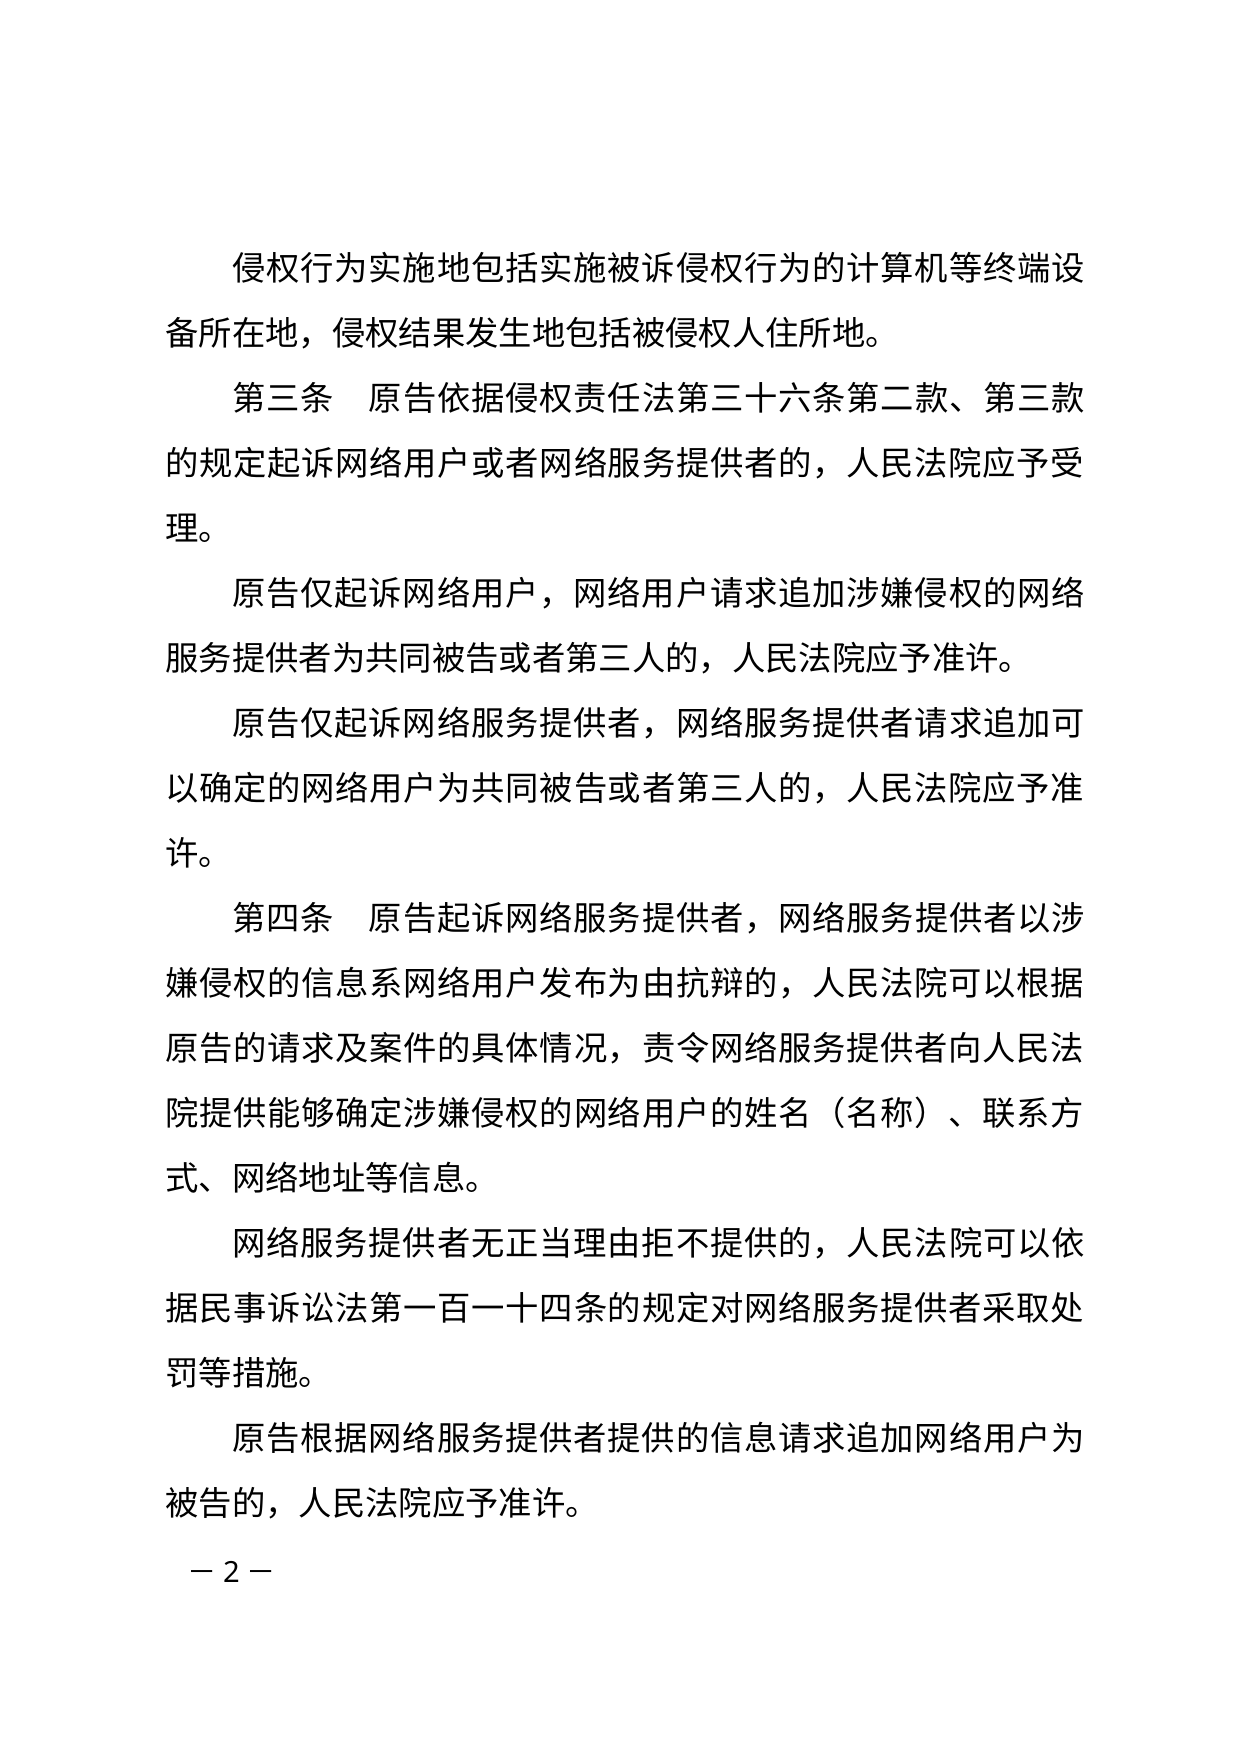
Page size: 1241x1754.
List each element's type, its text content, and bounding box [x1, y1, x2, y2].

text 侵权行为实施地包括实施被诉侵权行为的计算机等终端设备所在地，侵权结果发生地包括被侵权人住所地。 [165, 233, 1087, 363]
text 原告仅起诉网络用户，网络用户请求追加涉嫌侵权的网络服务提供者为共同被告或者第三人的，人民法院应予准许。 [165, 558, 1087, 688]
text 原告仅起诉网络服务提供者，网络服务提供者请求追加可以确定的网络用户为共同被告或者第三人的，人民法院应予准许。 [165, 688, 1087, 883]
text 第四条 原告起诉网络服务提供者，网络服务提供者以涉嫌侵权的信息系网络用户发布为由抗辩的，人民法院可以根据原告的请求及案件的具体情况，责令网络服务提供者向人民法院提供能够确定涉嫌侵权的网络用户的姓名（名称）、联系方式、网络地址等信息。 [165, 883, 1087, 1208]
text 网络服务提供者无正当理由拒不提供的，人民法院可以依据民事诉讼法第一百一十四条的规定对网络服务提供者采取处罚等措施。 [165, 1208, 1087, 1403]
text 第三条 原告依据侵权责任法第三十六条第二款、第三款的规定起诉网络用户或者网络服务提供者的，人民法院应予受理。 [165, 363, 1087, 558]
text 原告根据网络服务提供者提供的信息请求追加网络用户为被告的，人民法院应予准许。 [165, 1403, 1087, 1533]
